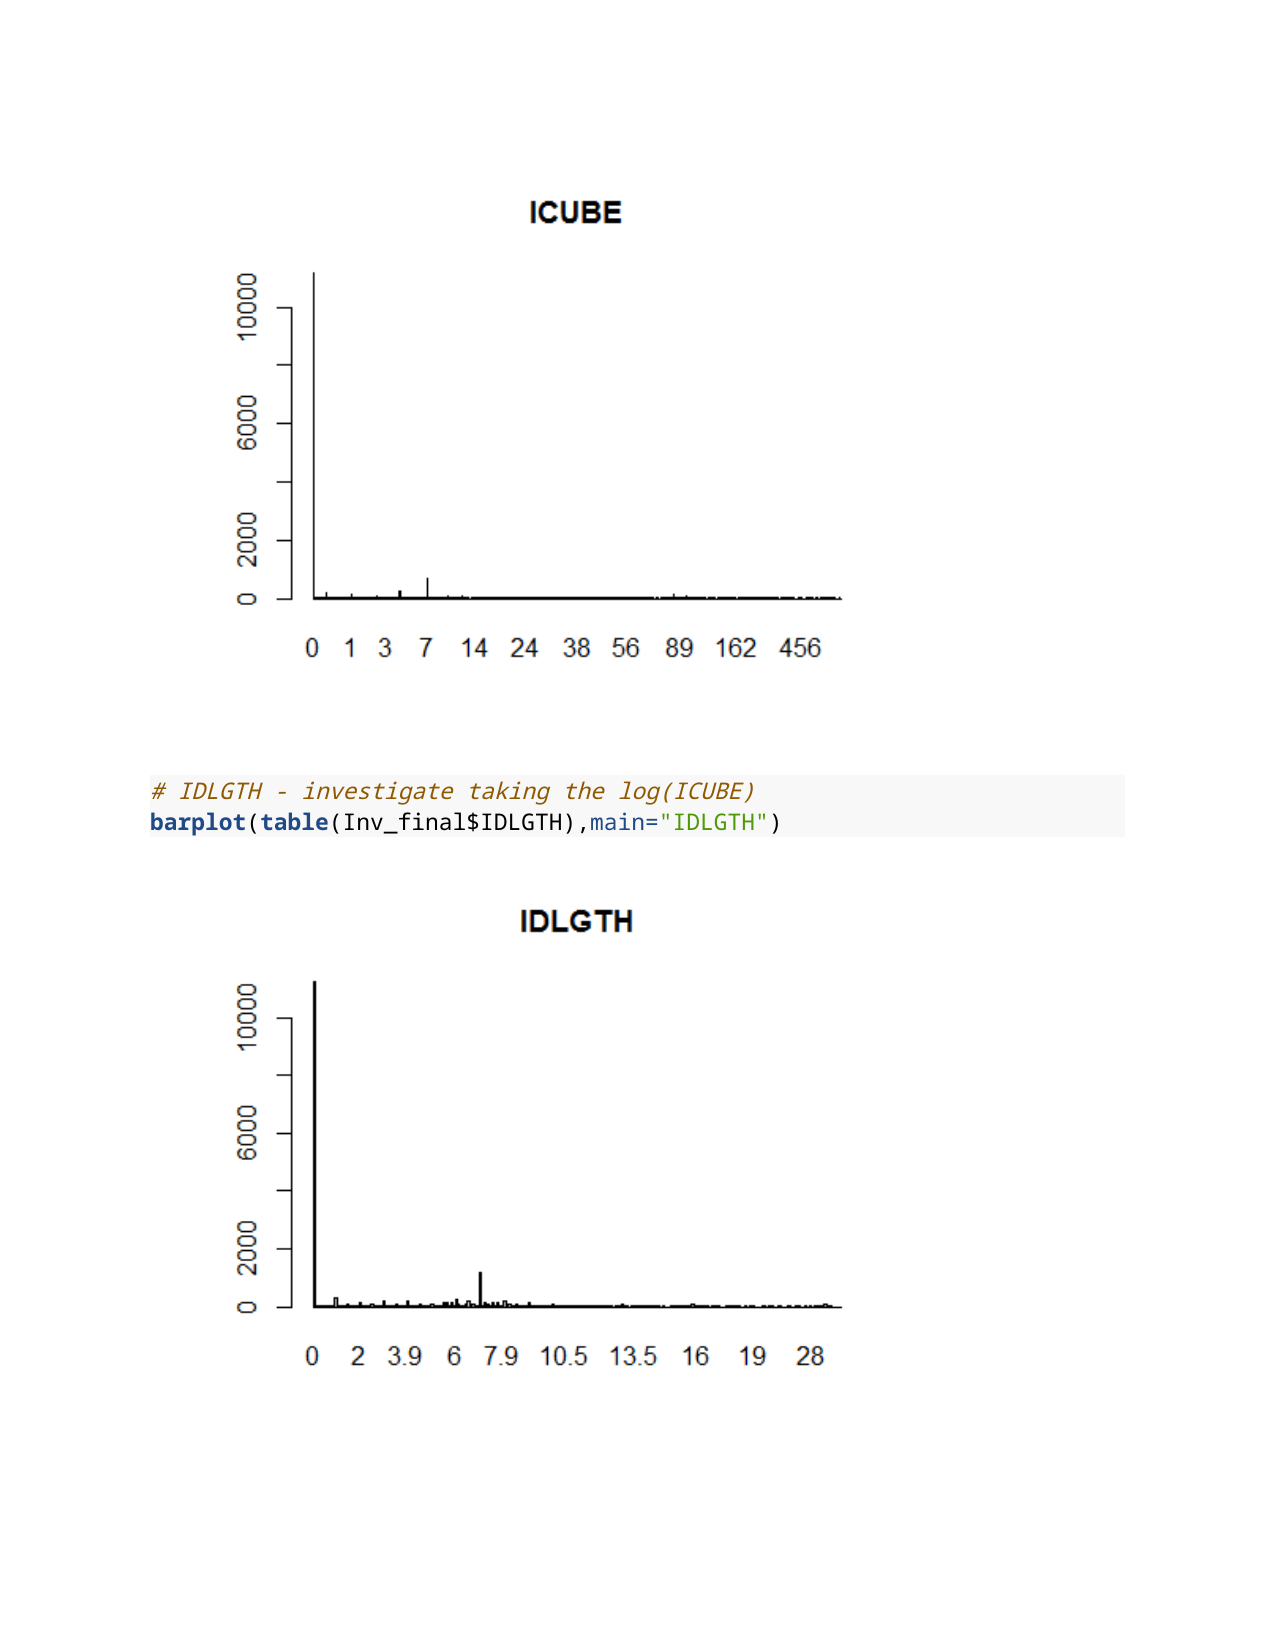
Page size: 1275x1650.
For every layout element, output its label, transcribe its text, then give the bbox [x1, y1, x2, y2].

picture [168, 150, 925, 757]
picture [168, 858, 925, 1465]
text # IDLGTH - investigate taking the log(ICUBE) barplot(table(Inv_final$IDLGTH),main="IDLGTH") [755, 775, 1125, 837]
